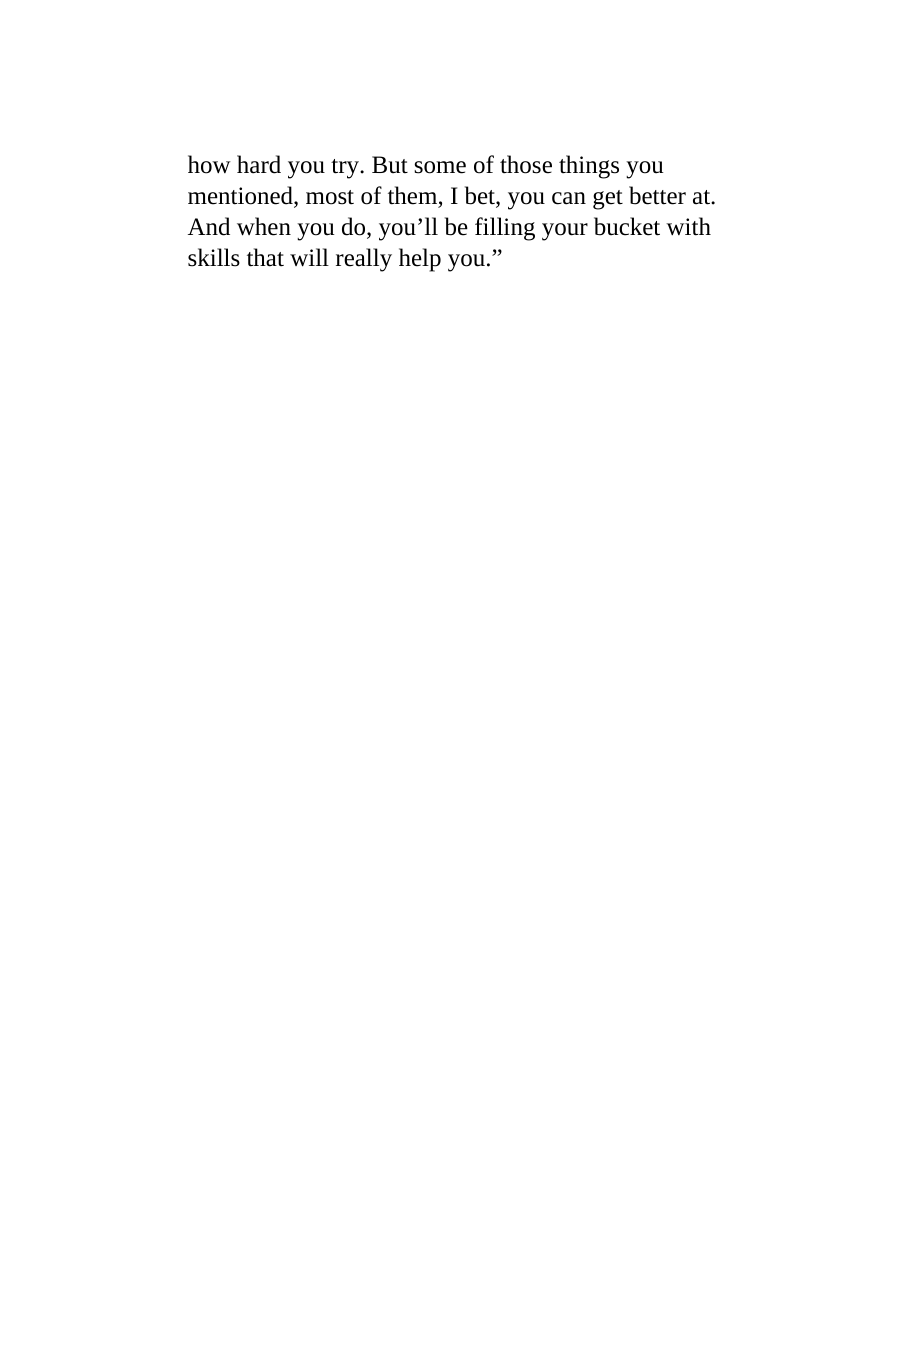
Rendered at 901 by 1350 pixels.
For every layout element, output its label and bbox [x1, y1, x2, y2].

text [187, 150, 750, 272]
